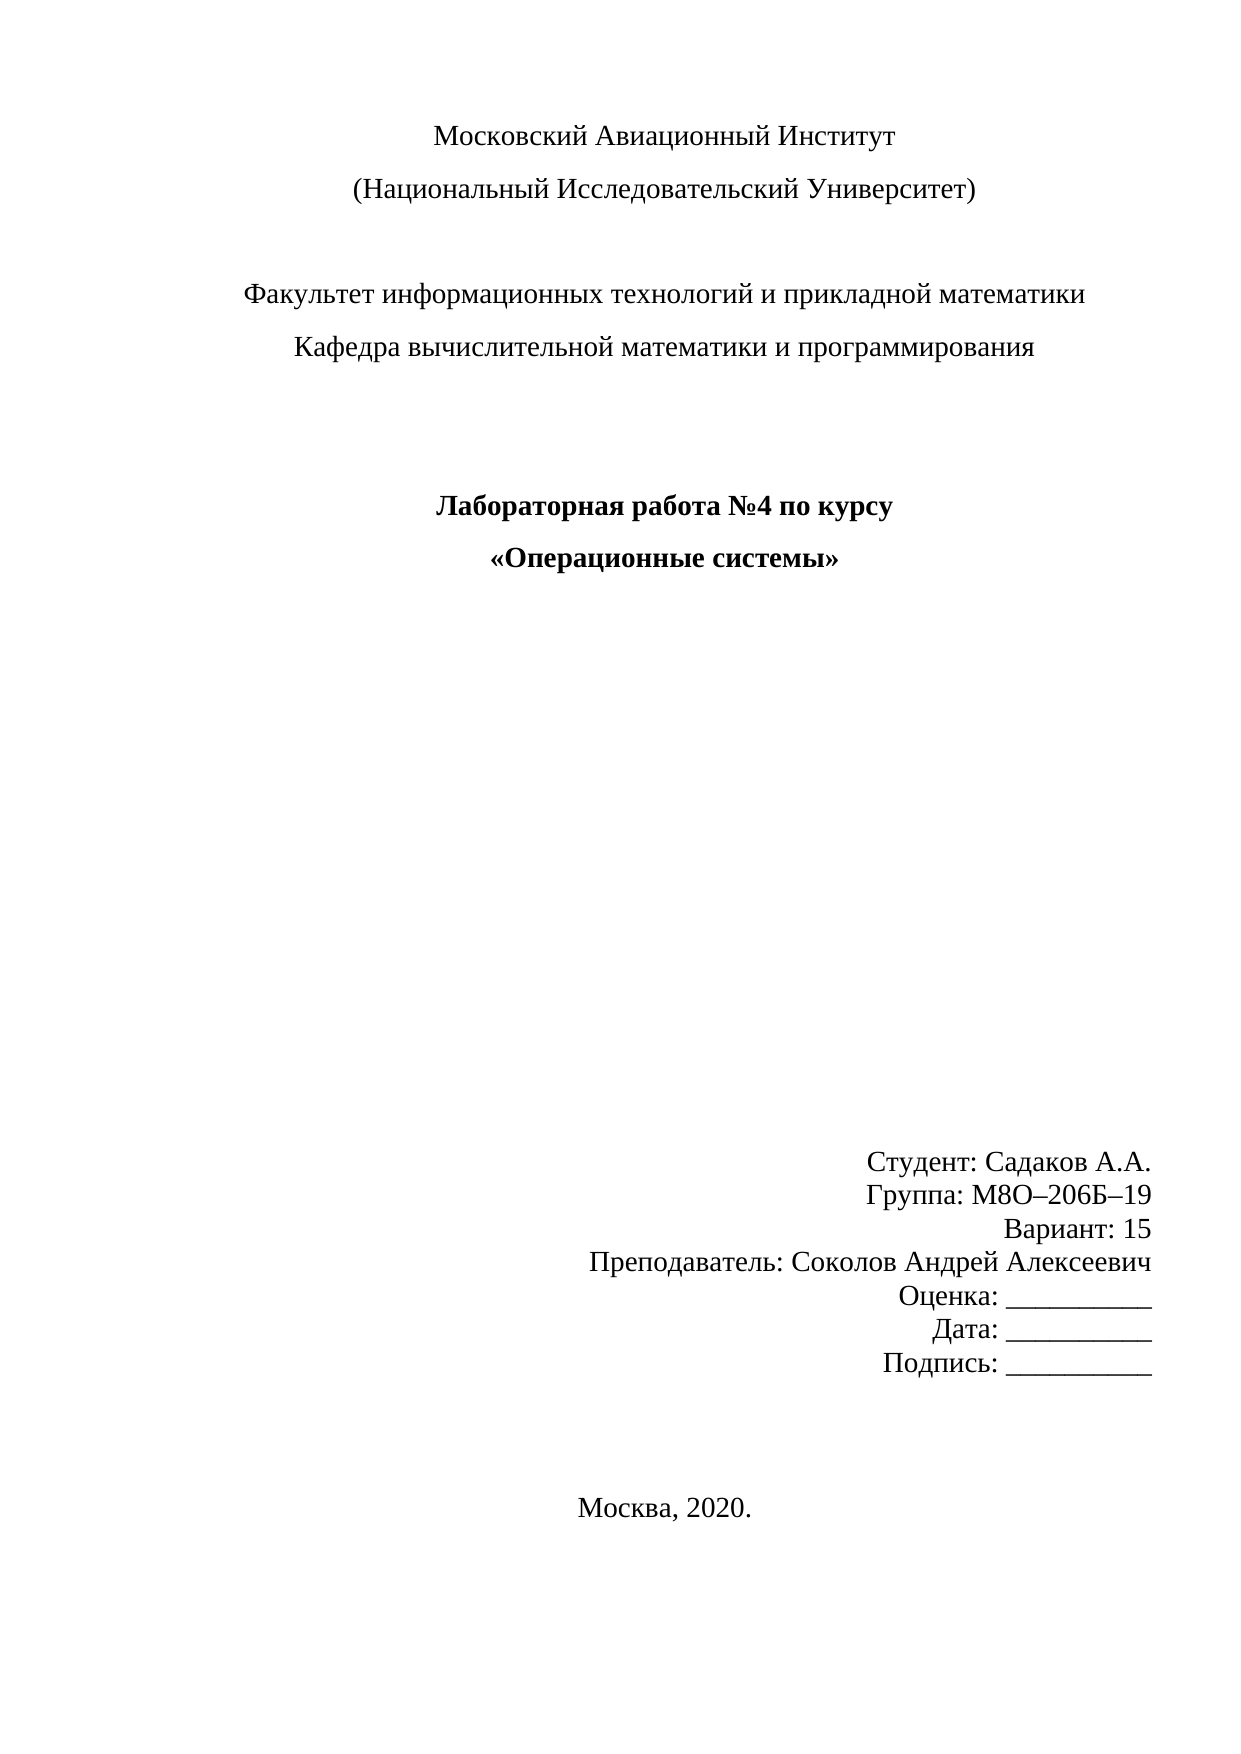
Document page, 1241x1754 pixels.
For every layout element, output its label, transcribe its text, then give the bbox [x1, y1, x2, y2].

text Москва, 2020. [177, 1490, 1152, 1523]
text «Операционные системы» [177, 541, 1152, 574]
text Кафедра вычислительной математики и программирования [177, 329, 1152, 363]
text Московский Авиационный Институт [177, 118, 1152, 152]
text Оценка: __________ [177, 1278, 1152, 1312]
text Дата: __________ [177, 1312, 1152, 1345]
text Вариант: 15 [767, 1211, 1152, 1244]
text Группа: М8О–206Б–19 [767, 1177, 1152, 1211]
text Студент: Садаков А.А. [177, 1144, 1152, 1177]
text Лабораторная работа №4 по курсу [177, 488, 1152, 521]
text Факультет информационных технологий и прикладной математики [177, 277, 1152, 310]
text Подпись: __________ [177, 1345, 1152, 1379]
text (Национальный Исследовательский Университет) [177, 171, 1152, 204]
text Преподаватель: Соколов Андрей Алексеевич [177, 1244, 1152, 1278]
